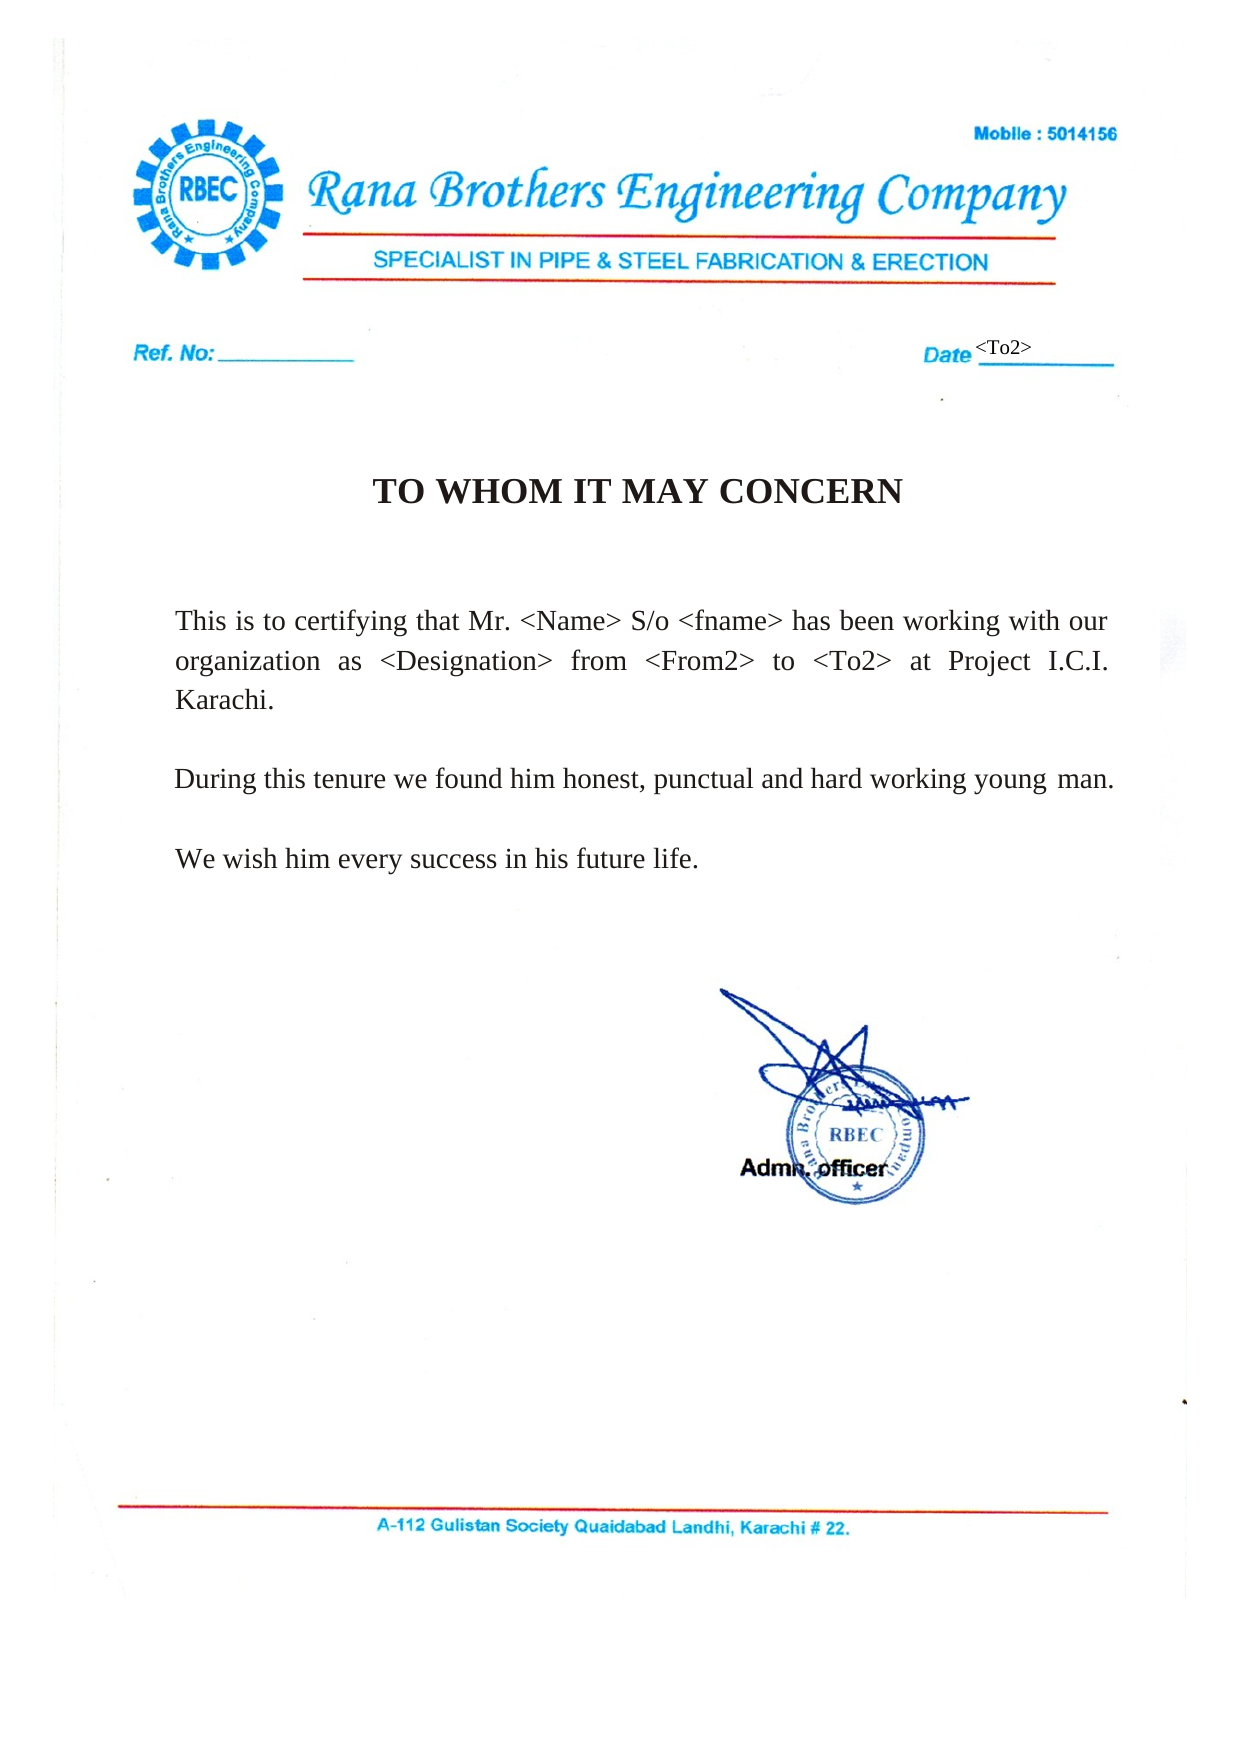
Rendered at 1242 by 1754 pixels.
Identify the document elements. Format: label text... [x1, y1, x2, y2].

subtitle TO WHOM IT MAY CONCERN [87, 470, 1188, 512]
text We wish him every success in his future life. [175, 841, 1242, 874]
picture [53, 359, 1187, 1598]
text <To2> [0, 335, 1242, 359]
picture [53, 38, 1187, 335]
text During this tenure we found him honest, punctual and hard working young man. [174, 761, 1242, 795]
text This is to certifying that Mr. <Name> S/o <fname> has been working with our organization as <Designation> from <From2> to <To2> at Project I.C.I. Karachi. [175, 603, 1110, 716]
